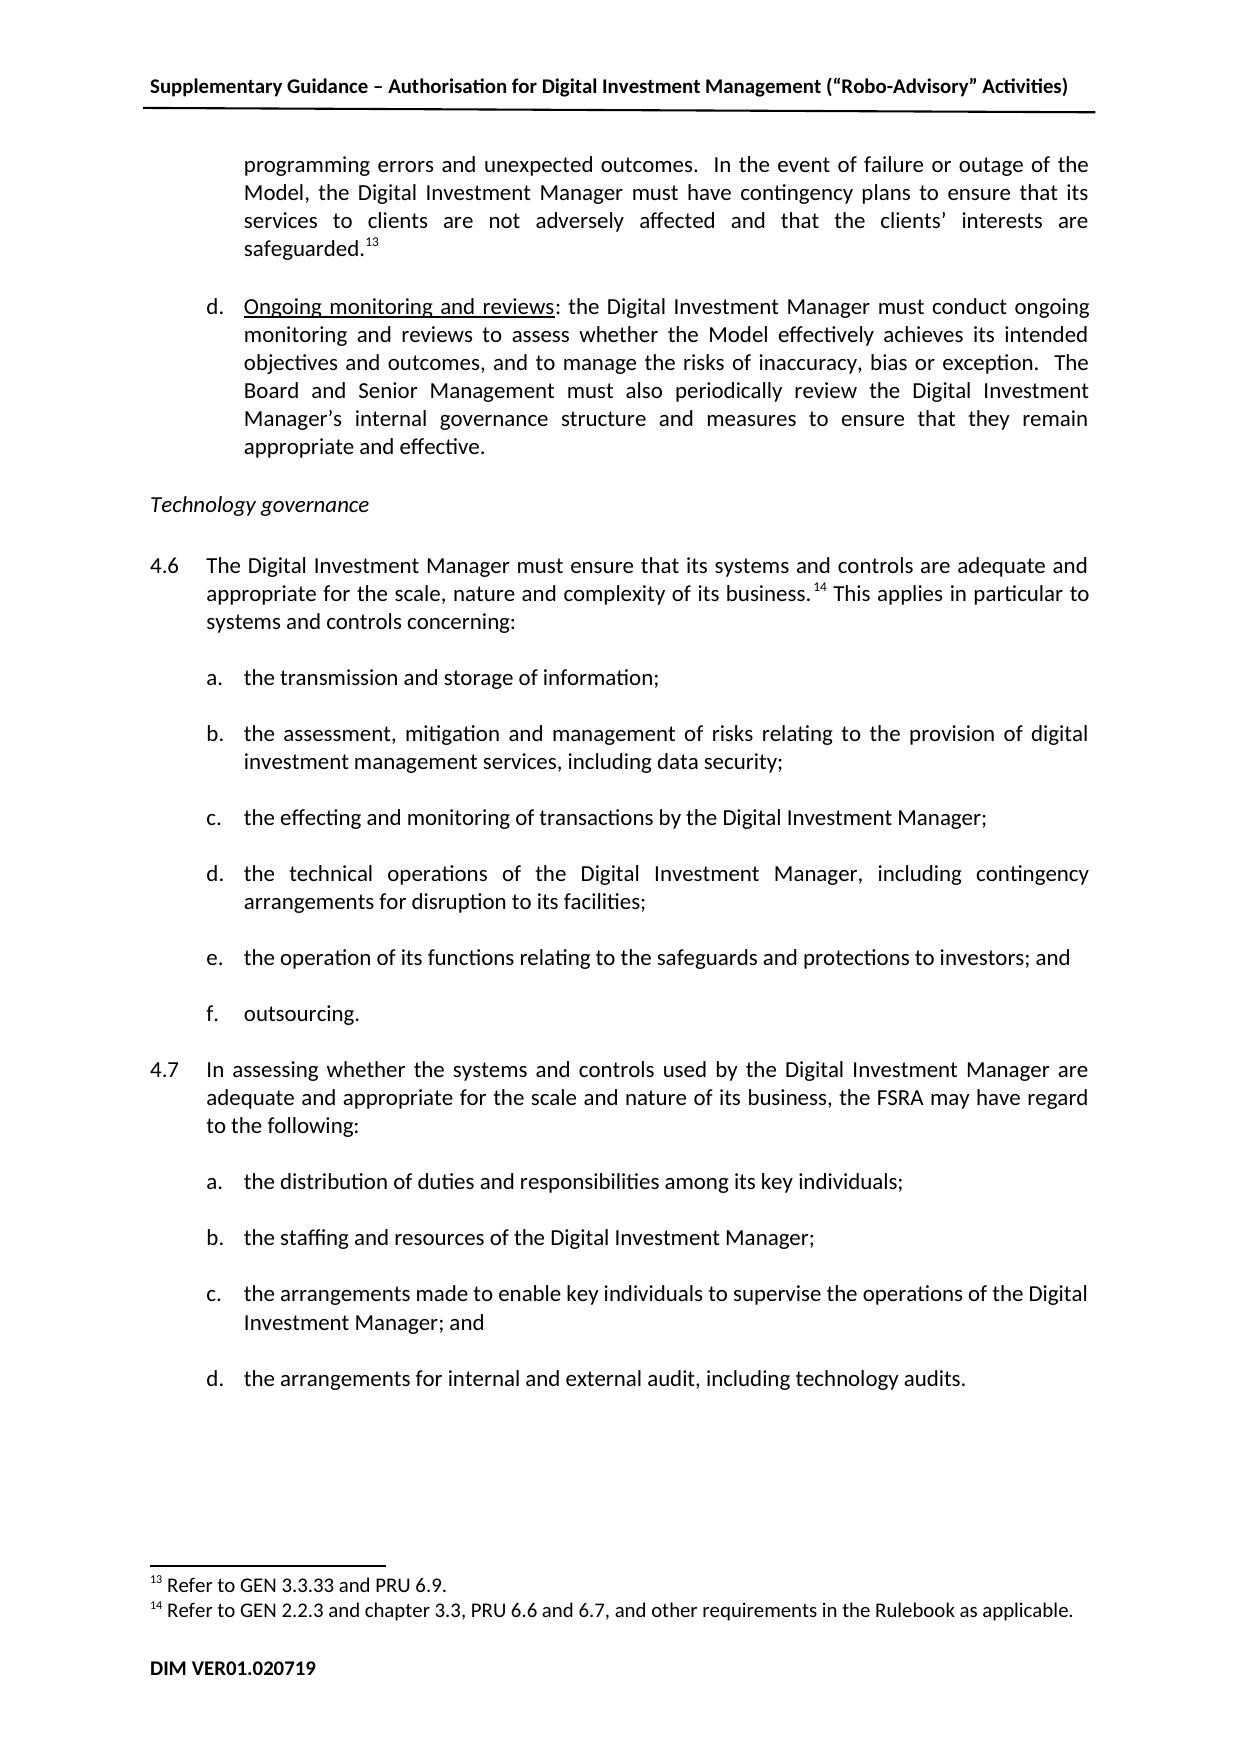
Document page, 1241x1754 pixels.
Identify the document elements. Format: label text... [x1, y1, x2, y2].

list the distribution of duties and responsibilities among its key individuals; [206, 1167, 1090, 1196]
list the staffing and resources of the Digital Investment Manager; [206, 1223, 1090, 1252]
list the arrangements made to enable key individuals to supervise the operations of the Digital Investment Manager; and [206, 1279, 1090, 1336]
list the operation of its functions relating to the safeguards and protections to investors; and [206, 943, 1090, 971]
list outsourcing. [206, 999, 1090, 1027]
text Technology governance [150, 491, 1090, 519]
list the technical operations of the Digital Investment Manager, including contingency arrangements for disruption to its facilities; [206, 859, 1090, 915]
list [206, 150, 1090, 262]
list In assessing whether the systems and controls used by the Digital Investment Manager are adequate and appropriate for the scale and nature of its business, the FSRA may have regard to the following: [150, 1055, 1090, 1139]
list the arrangements for internal and external audit, including technology audits. [206, 1364, 1090, 1392]
list the assessment, mitigation and management of risks relating to the provision of digital investment management services, including data security; [206, 719, 1090, 775]
list Ongoing monitoring and reviews: the Digital Investment Manager must conduct ongoing monitoring and reviews to assess whether the Model effectively achieves its intended objectives and outcomes, and to manage the risks of inaccuracy, bias or exception. The Board and Senior Management must also periodically review the Digital Investment Manager’s internal governance structure and measures to ensure that they remain appropriate and effective. [206, 292, 1090, 460]
list The Digital Investment Manager must ensure that its systems and controls are adequate and appropriate for the scale, nature and complexity of its business. This applies in particular to systems and controls concerning: [150, 551, 1090, 635]
list the effecting and monitoring of transactions by the Digital Investment Manager; [206, 803, 1090, 831]
list the transmission and storage of information; [206, 663, 1090, 691]
